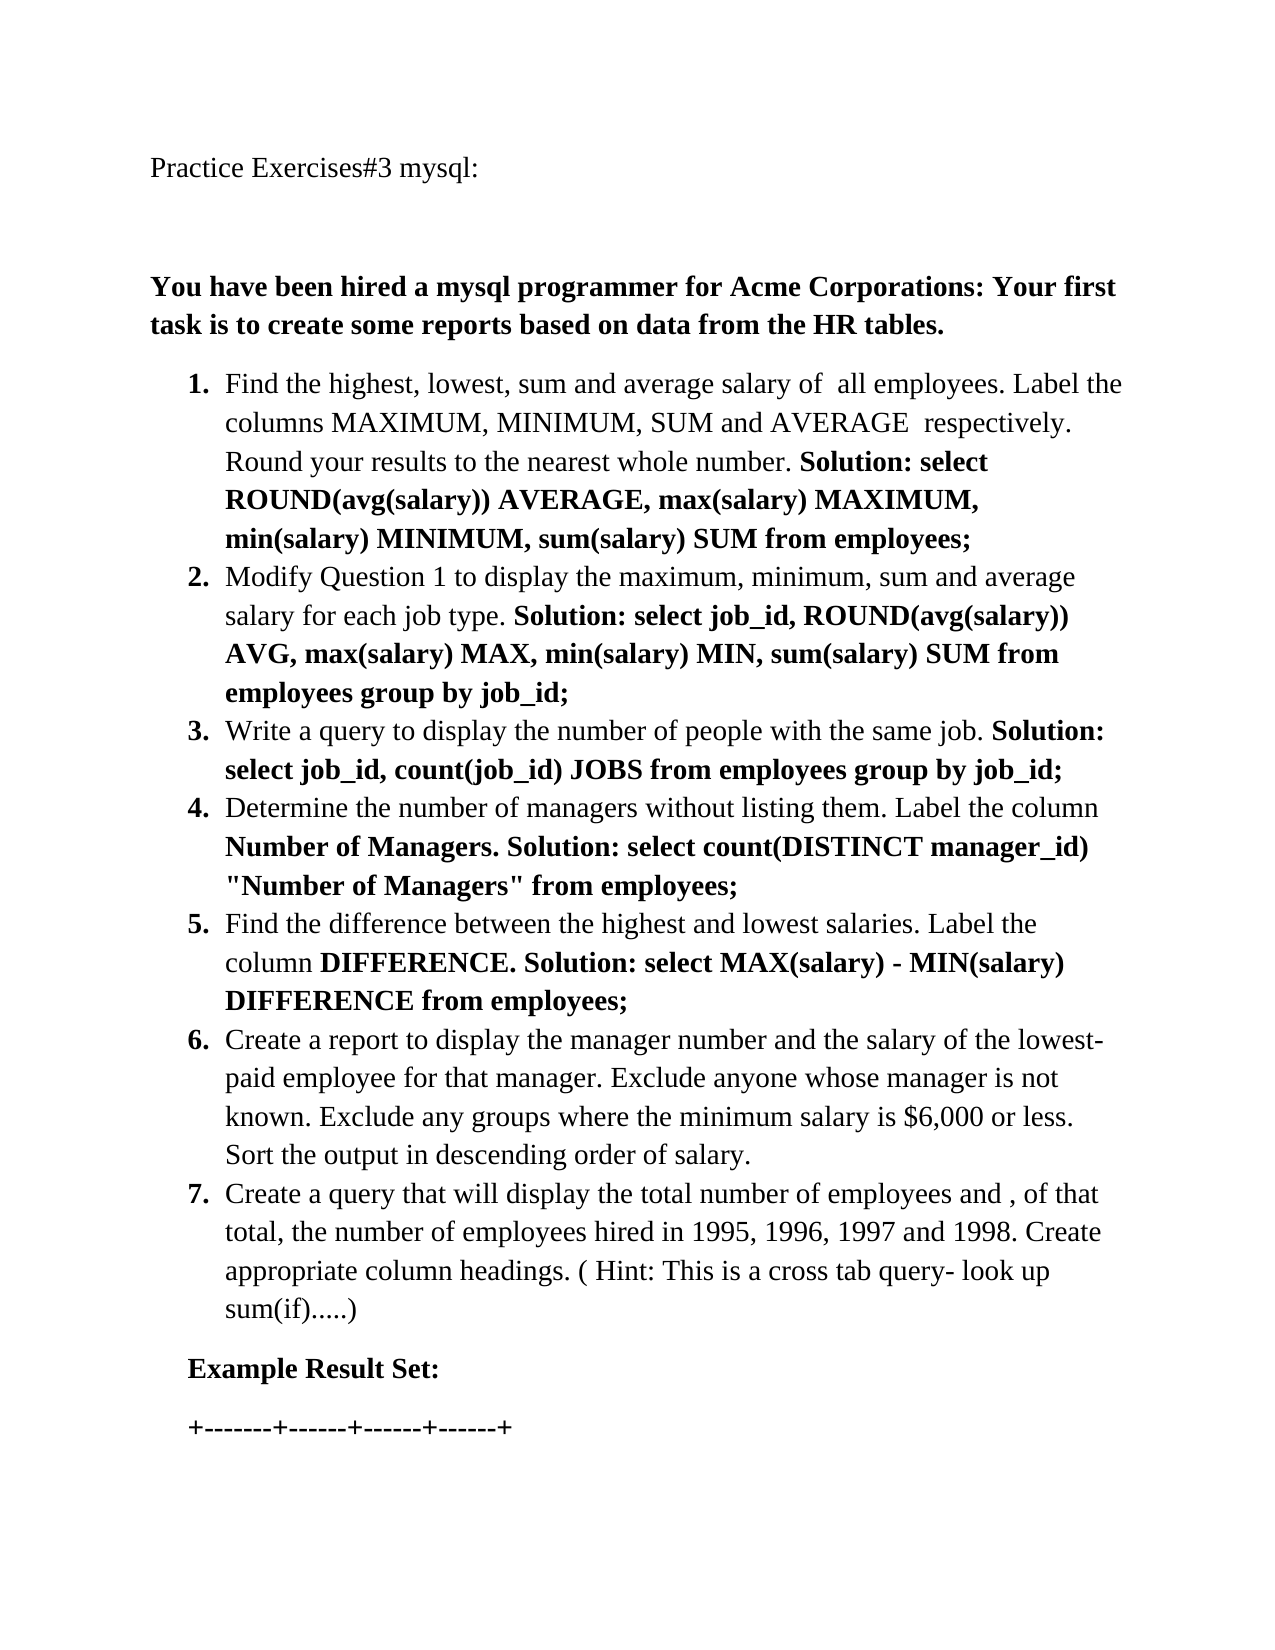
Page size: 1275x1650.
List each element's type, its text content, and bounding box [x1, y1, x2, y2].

list Find the highest, lowest, sum and average salary of all employees. Label the columns MAXIMUM, MINIMUM, SUM and AVERAGE respectively. Round your results to the nearest whole number. Solution: select ROUND(avg(salary)) AVERAGE, max(salary) MAXIMUM, min(salary) MINIMUM, sum(salary) SUM from employees; [187, 367, 1125, 554]
text You have been hired a mysql programmer for Acme Corporations: Your first task is to create some reports based on data from the HR tables. [150, 269, 1125, 341]
list Determine the number of managers without listing them. Label the column Number of Managers. Solution: select count(DISTINCT manager_id) "Number of Managers" from employees; [187, 791, 1125, 901]
text Practice Exercises#3 mysql: [150, 150, 1125, 183]
text +-------+------+------+------+ [187, 1410, 1125, 1444]
list Create a query that will display the total number of employees and , of that total, the number of employees hired in 1995, 1996, 1997 and 1998. Create appropriate column headings. ( Hint: This is a cross tab query- look up sum(if).....) [187, 1176, 1125, 1325]
list Create a report to display the manager number and the salary of the lowest-paid employee for that manager. Exclude anyone whose manager is not known. Exclude any groups where the minimum salary is $6,000 or less. Sort the output in descending order of salary. [187, 1022, 1125, 1171]
text Example Result Set: [187, 1351, 1125, 1384]
list Modify Question 1 to display the maximum, minimum, sum and average salary for each job type. Solution: select job_id, ROUND(avg(salary)) AVG, max(salary) MAX, min(salary) MIN, sum(salary) SUM from employees group by job_id; [187, 559, 1125, 708]
list Write a query to display the number of people with the same job. Solution: select job_id, count(job_id) JOBS from employees group by job_id; [187, 713, 1125, 786]
list Find the difference between the highest and lowest salaries. Label the column DIFFERENCE. Solution: select MAX(salary) - MIN(salary) DIFFERENCE from employees; [187, 906, 1125, 1017]
